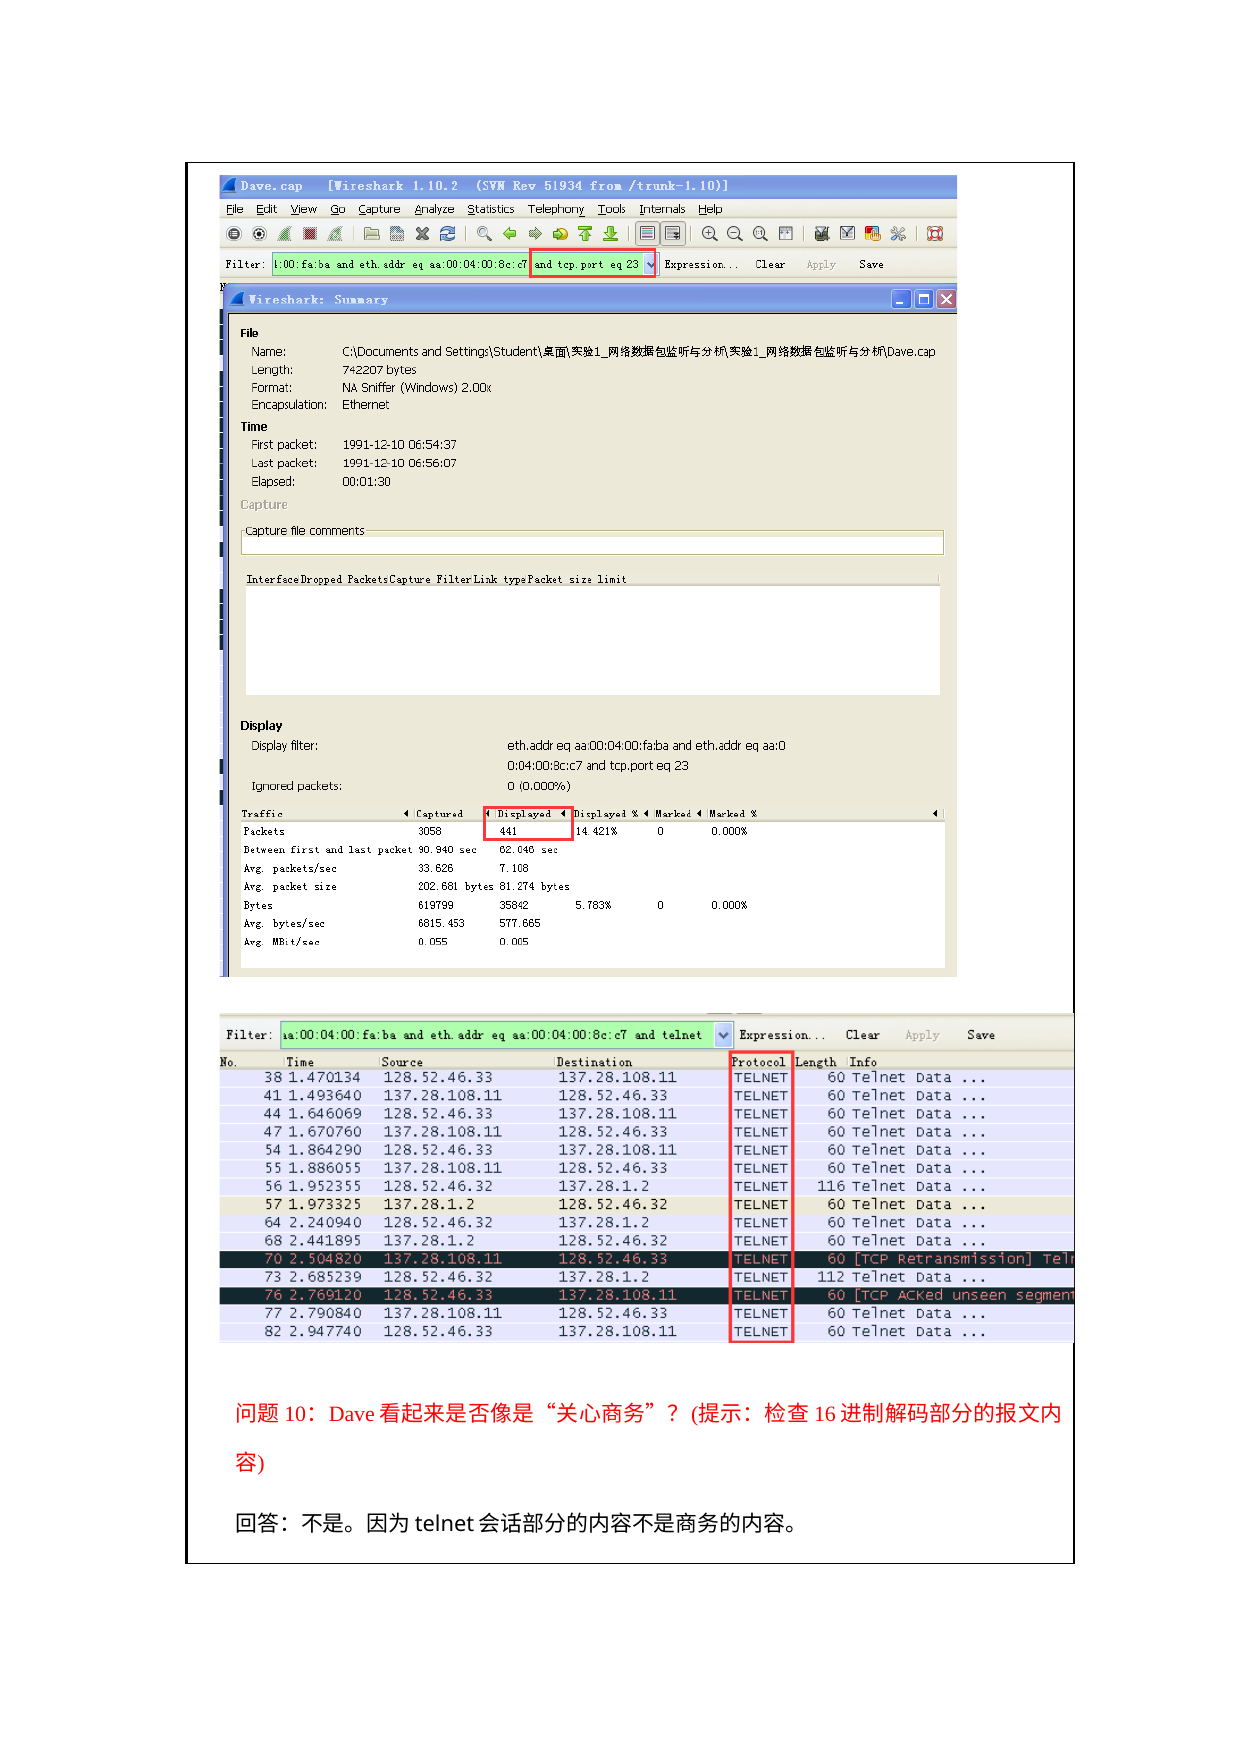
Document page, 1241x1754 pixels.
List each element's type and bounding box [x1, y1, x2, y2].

picture [219, 175, 958, 977]
table_cell [188, 163, 1073, 1563]
picture [219, 1013, 1075, 1343]
